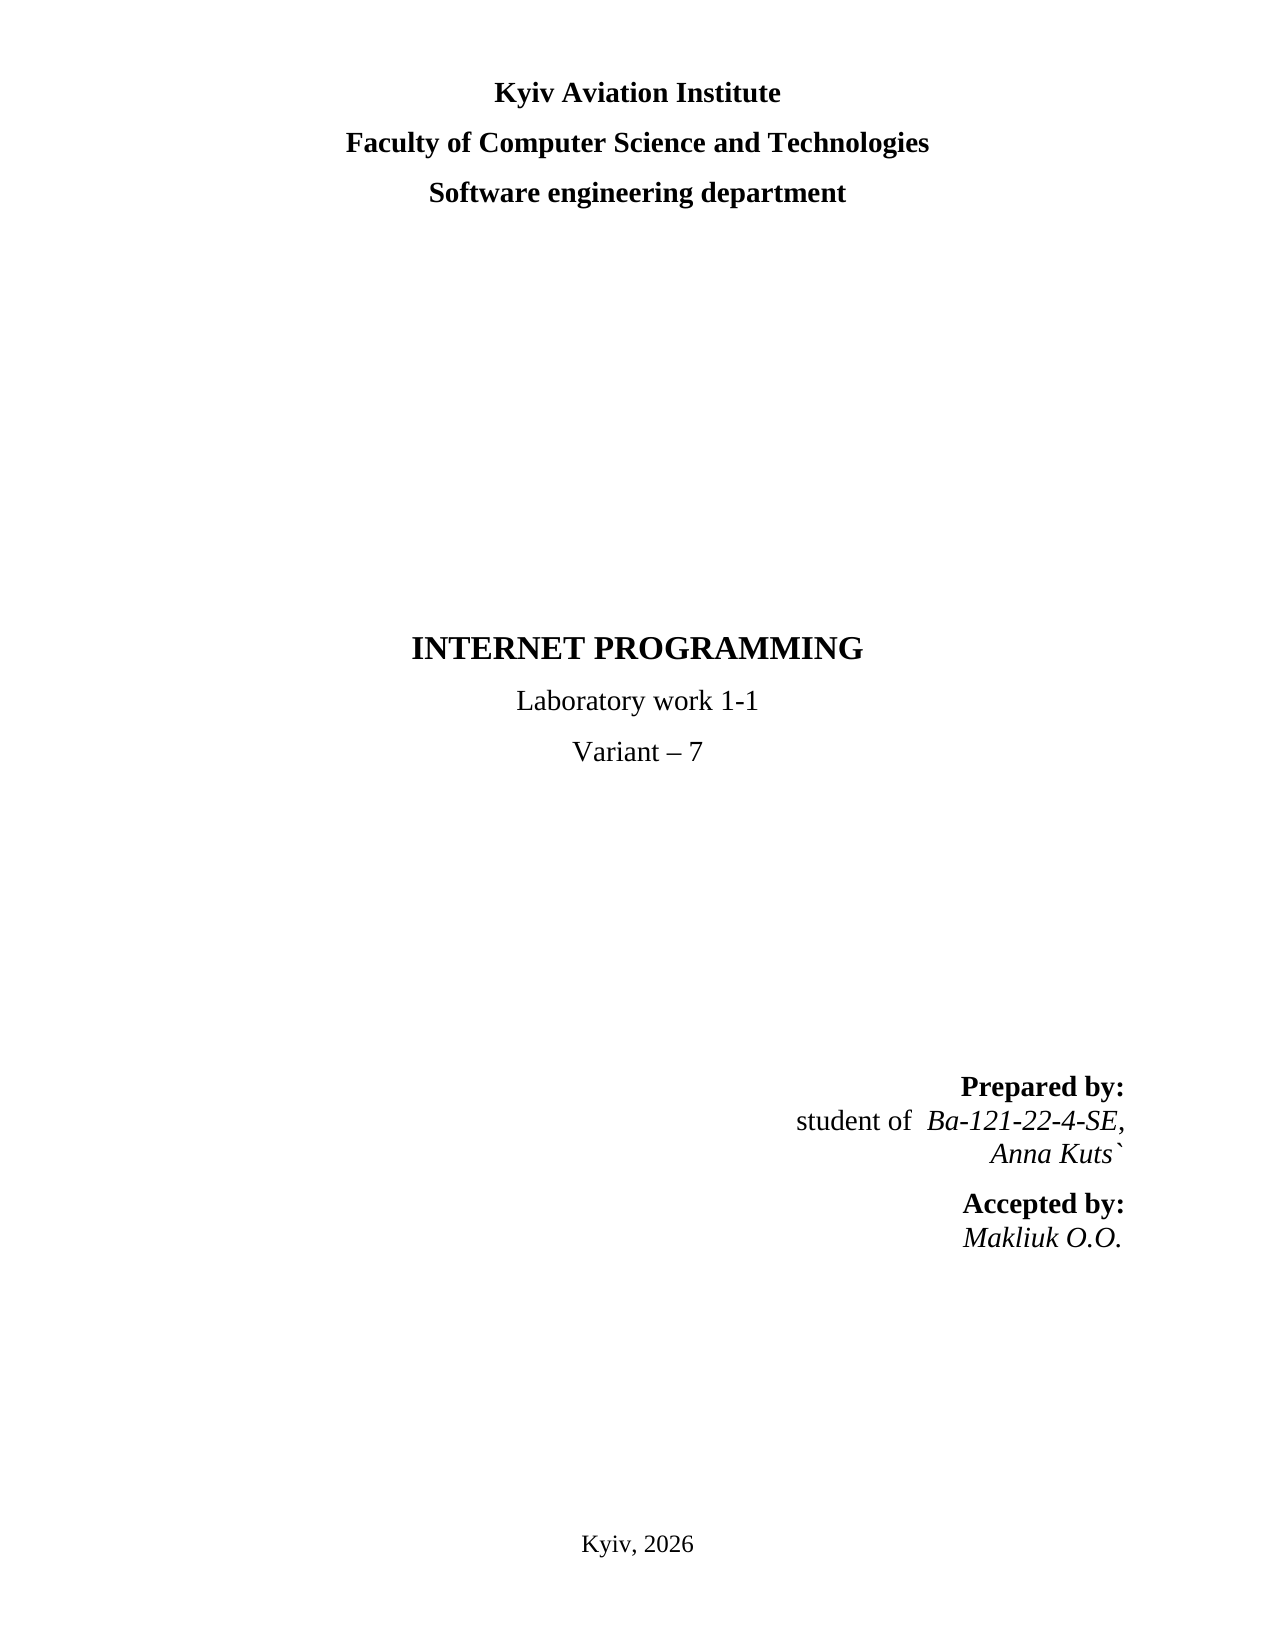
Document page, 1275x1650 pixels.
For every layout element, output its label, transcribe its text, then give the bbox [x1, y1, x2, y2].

title student of Ba-121-22-4-SE, [770, 1103, 1125, 1136]
text Anna Kuts` [800, 1136, 1125, 1170]
title Accepted by: [800, 1187, 1125, 1220]
title Makliuk O.O. [844, 1220, 1125, 1254]
text INTERNET PROGRAMMING Laboratory work 1-1 Variant – 7 [150, 628, 1125, 767]
title Prepared by: [800, 1069, 1125, 1103]
